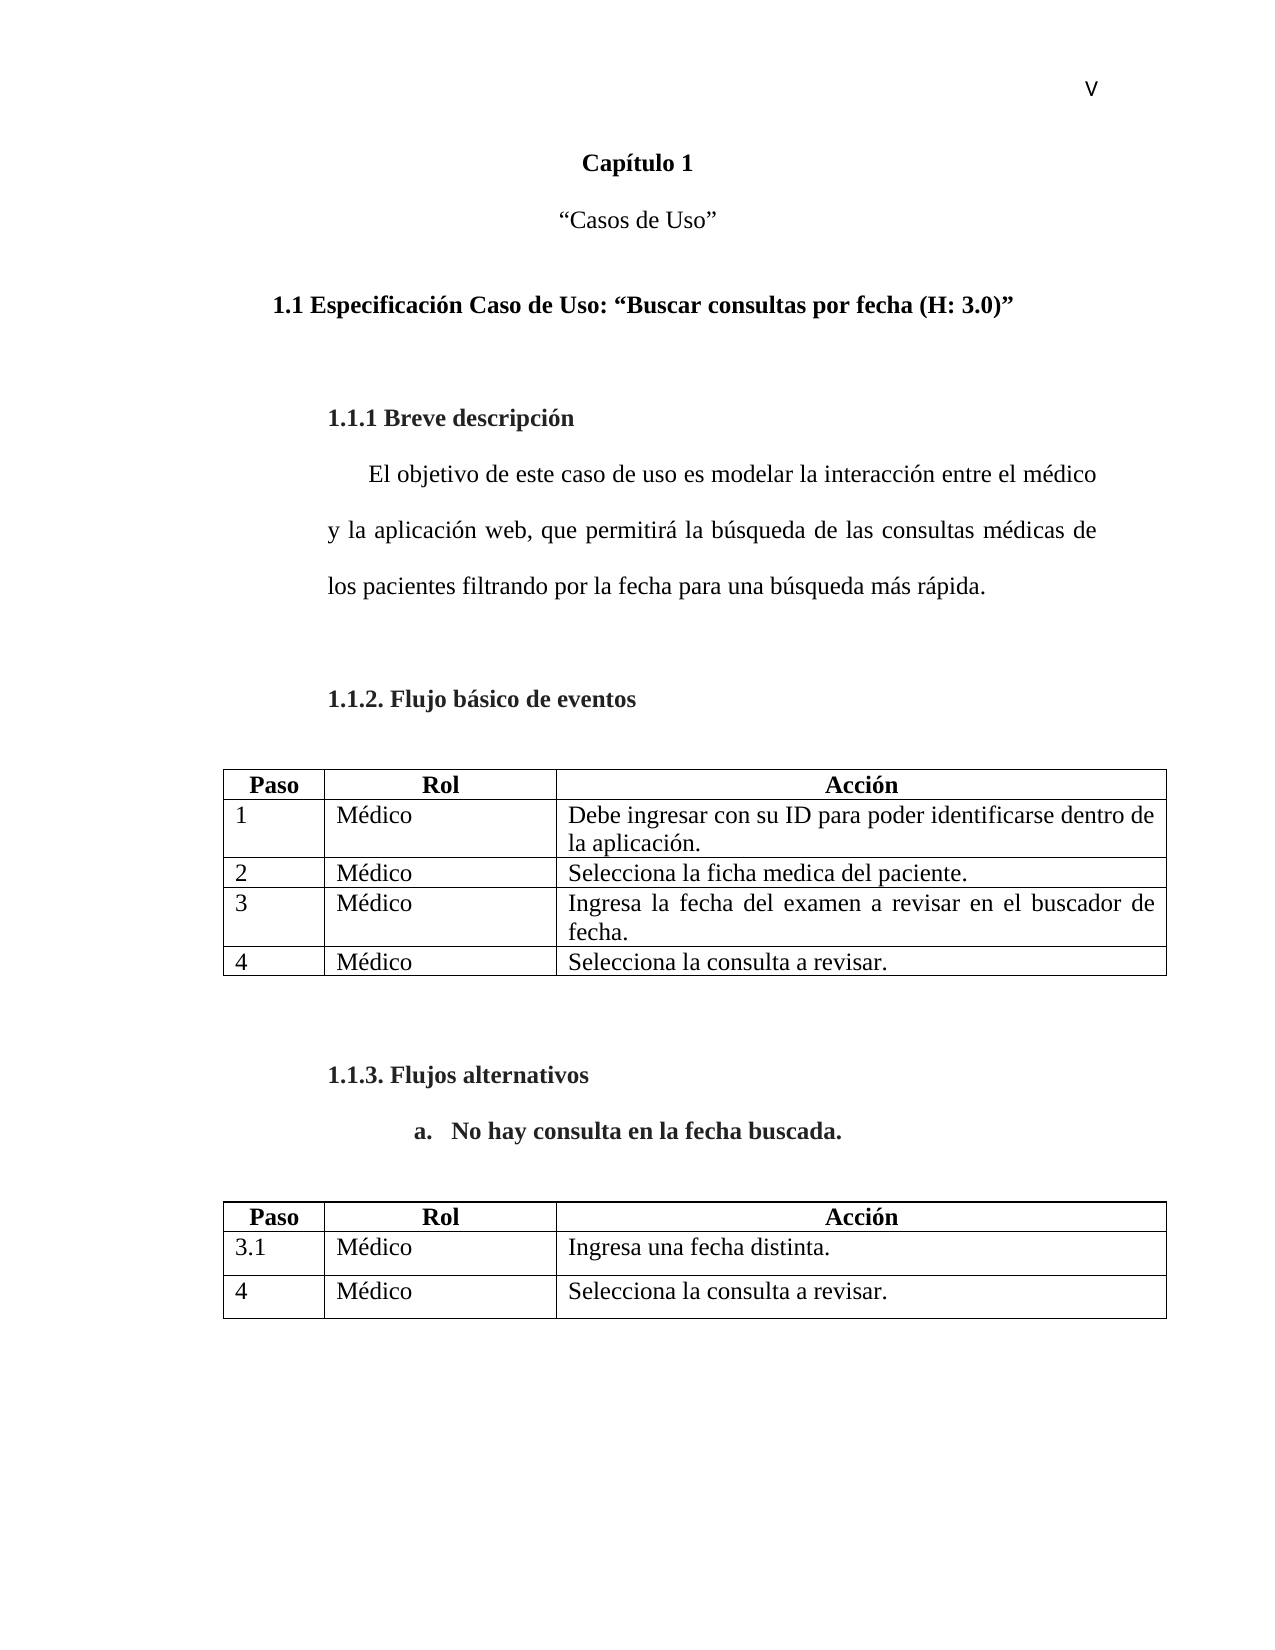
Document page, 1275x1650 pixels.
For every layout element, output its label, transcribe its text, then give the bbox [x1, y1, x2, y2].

text El objetivo de este caso de uso es modelar la interacción entre el médico y la aplicación web, que permitirá la búsqueda de las consultas médicas de los pacientes filtrando por la fecha para una búsqueda más rápida. [327, 431, 1098, 600]
list Especificación Caso de Uso: “Buscar consultas por fecha (H: 3.0)” [272, 263, 1098, 319]
table_cell Médico [325, 1276, 556, 1318]
table_cell 2 [224, 858, 324, 887]
table_header Rol [325, 770, 556, 799]
table_cell Médico [325, 800, 556, 857]
table_cell 1 [224, 800, 324, 857]
subtitle Capítulo 1 “Casos de Uso” [177, 148, 1098, 234]
table_header Acción [557, 770, 1166, 799]
table_cell 4 [224, 1276, 324, 1318]
table_cell Médico [325, 1232, 556, 1275]
table_header Acción [557, 1203, 1166, 1231]
table_cell Médico [325, 888, 556, 946]
table_header Rol [325, 1203, 556, 1231]
table_cell 3.1 [224, 1232, 324, 1275]
list No hay consulta en la fecha buscada. [413, 1089, 1098, 1145]
table_cell Médico [325, 947, 556, 975]
table_cell Ingresa la fecha del examen a revisar en el buscador de fecha. [557, 888, 1166, 946]
table_cell Médico [325, 858, 556, 887]
table_header Paso [224, 1203, 324, 1231]
table_cell Debe ingresar con su ID para poder identificarse dentro de la aplicación. [557, 800, 1166, 857]
table_cell Selecciona la consulta a revisar. [557, 947, 1166, 975]
text 1.1.2. Flujo básico de eventos [327, 656, 1098, 713]
table_cell 4 [224, 947, 324, 975]
text 1.1.1 Breve descripción [327, 375, 1098, 431]
text 1.1.3. Flujos alternativos [327, 1033, 1098, 1089]
table_cell Selecciona la ficha medica del paciente. [557, 858, 1166, 887]
table_cell 3 [224, 888, 324, 946]
table_header Paso [224, 770, 324, 799]
table_cell Ingresa una fecha distinta. [557, 1232, 1166, 1275]
table_cell Selecciona la consulta a revisar. [557, 1276, 1166, 1318]
